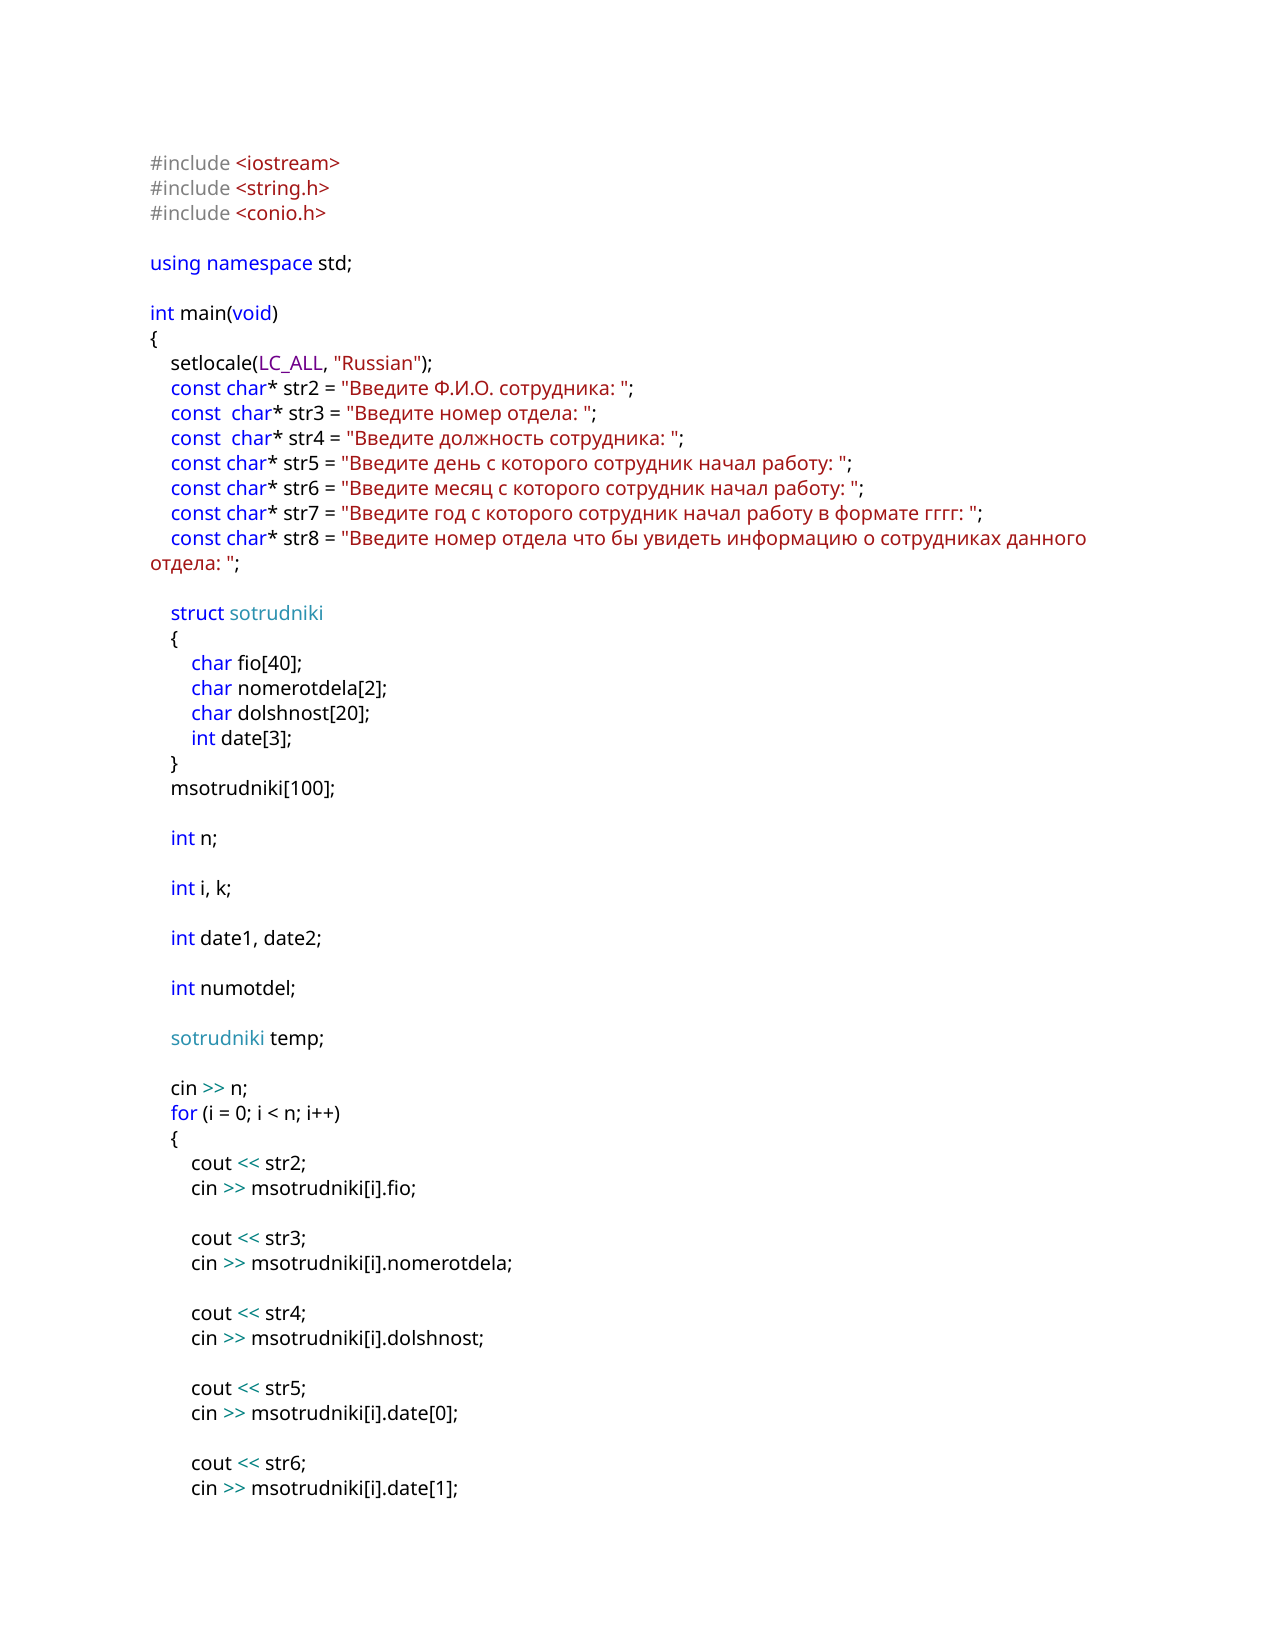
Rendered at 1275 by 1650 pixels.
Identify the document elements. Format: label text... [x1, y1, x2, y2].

text setlocale(LC_ALL, "Russian"); [150, 350, 1125, 375]
text char fio[40]; [150, 650, 1125, 675]
text #include <conio.h> [150, 200, 1125, 225]
text struct sotrudniki [150, 600, 1125, 625]
text int date1, date2; [150, 925, 1125, 950]
text cout << str4; [150, 1300, 1125, 1325]
text #include <string.h> [150, 175, 1125, 200]
text const char* str8 = "Введите номер отдела что бы увидеть информацию о сотрудниках данного отдела: "; [150, 525, 1125, 575]
text char nomerotdela[2]; [150, 675, 1125, 700]
text } [150, 750, 1125, 775]
text sotrudniki temp; [150, 1025, 1125, 1050]
text using namespace std; [150, 250, 1125, 275]
text for (i = 0; i < n; i++) [150, 1100, 1125, 1125]
text const char* str2 = "Введите Ф.И.О. сотрудника: "; [150, 375, 1125, 400]
text cin >> n; [150, 1075, 1125, 1100]
text const char* str4 = "Введите должность сотрудника: "; [150, 425, 1125, 450]
text cout << str5; [150, 1375, 1125, 1400]
text int date[3]; [150, 725, 1125, 750]
text int numotdel; [150, 975, 1125, 1000]
text const char* str7 = "Введите год с которого сотрудник начал работу в формате гггг: "; [150, 500, 1125, 525]
text const char* str3 = "Введите номер отдела: "; [150, 400, 1125, 425]
text cin >> msotrudniki[i].date[0]; [150, 1400, 1125, 1425]
text const char* str5 = "Введите день с которого сотрудник начал работу: "; [150, 450, 1125, 475]
text cin >> msotrudniki[i].nomerotdela; [150, 1250, 1125, 1275]
text #include <iostream> [150, 150, 1125, 175]
text { [150, 625, 1125, 650]
text { [150, 325, 1125, 350]
text cout << str3; [150, 1225, 1125, 1250]
text msotrudniki[100]; [150, 775, 1125, 800]
text cin >> msotrudniki[i].dolshnost; [150, 1325, 1125, 1350]
text cin >> msotrudniki[i].date[1]; [150, 1475, 1125, 1500]
text cout << str2; [150, 1150, 1125, 1175]
text int n; [150, 825, 1125, 850]
text { [150, 1125, 1125, 1150]
text cin >> msotrudniki[i].fio; [150, 1175, 1125, 1200]
text char dolshnost[20]; [150, 700, 1125, 725]
text int i, k; [150, 875, 1125, 900]
text int main(void) [150, 300, 1125, 325]
text const char* str6 = "Введите месяц с которого сотрудник начал работу: "; [150, 475, 1125, 500]
text cout << str6; [150, 1450, 1125, 1475]
